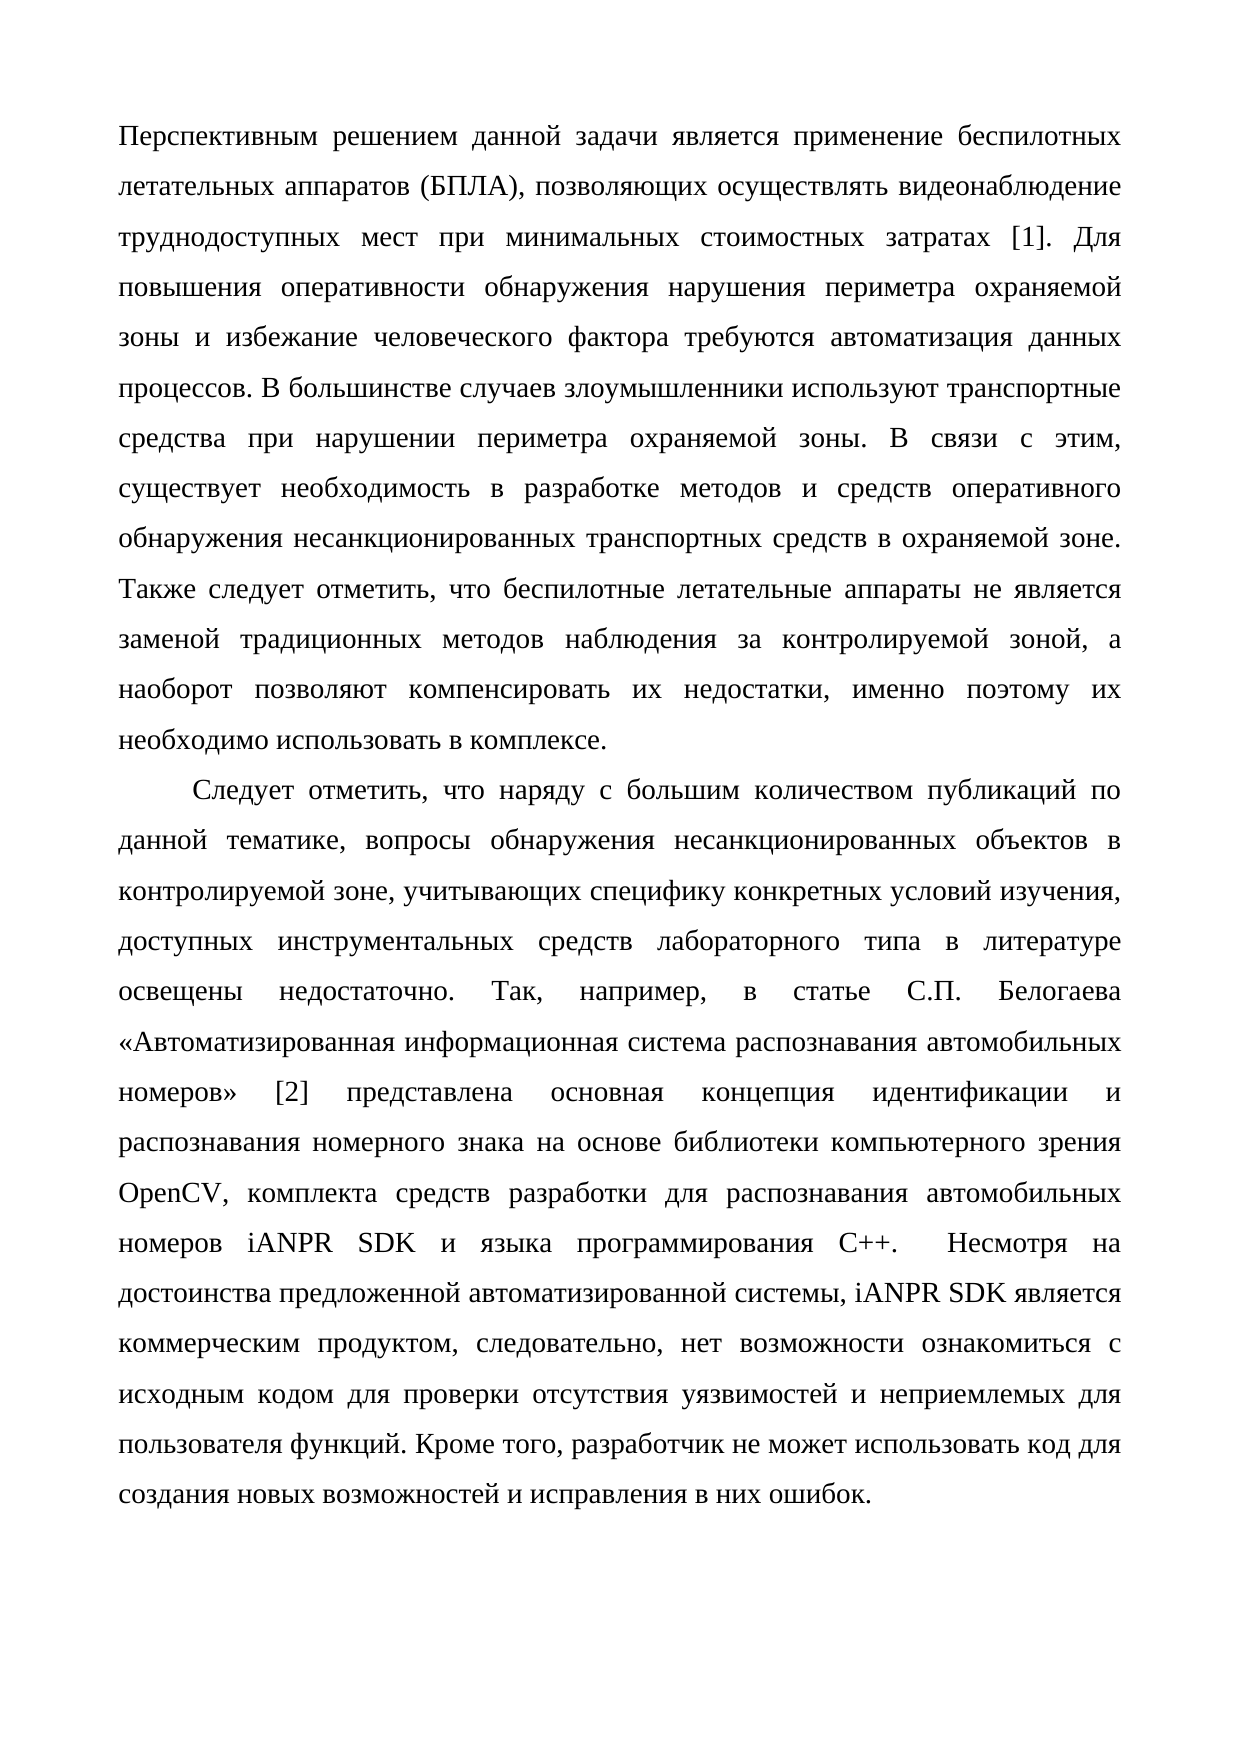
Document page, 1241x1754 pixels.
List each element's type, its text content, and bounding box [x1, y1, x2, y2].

text Следует отметить, что наряду с большим количеством публикаций по данной тематике, вопросы обнаружения несанкционированных объектов в контролируемой зоне, учитывающих специфику конкретных условий изучения, доступных инструментальных средств лабораторного типа в литературе освещены недостаточно. Так, например, в статье С.П. Белогаева «Автоматизированная информационная система распознавания автомобильных номеров» [2] представлена основная концепция идентификации и распознавания номерного знака на основе библиотеки компьютерного зрения OpenCV, комплекта средств разработки для распознавания автомобильных номеров iANPR SDK и языка программирования С++. Несмотря на достоинства предложенной автоматизированной системы, iANPR SDK является коммерческим продуктом, следовательно, нет возможности ознакомиться с исходным кодом для проверки отсутствия уязвимостей и неприемлемых для пользователя функций. Кроме того, разработчик не может использовать код для создания новых возможностей и исправления в них ошибок. [118, 772, 1122, 1510]
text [118, 118, 1122, 755]
